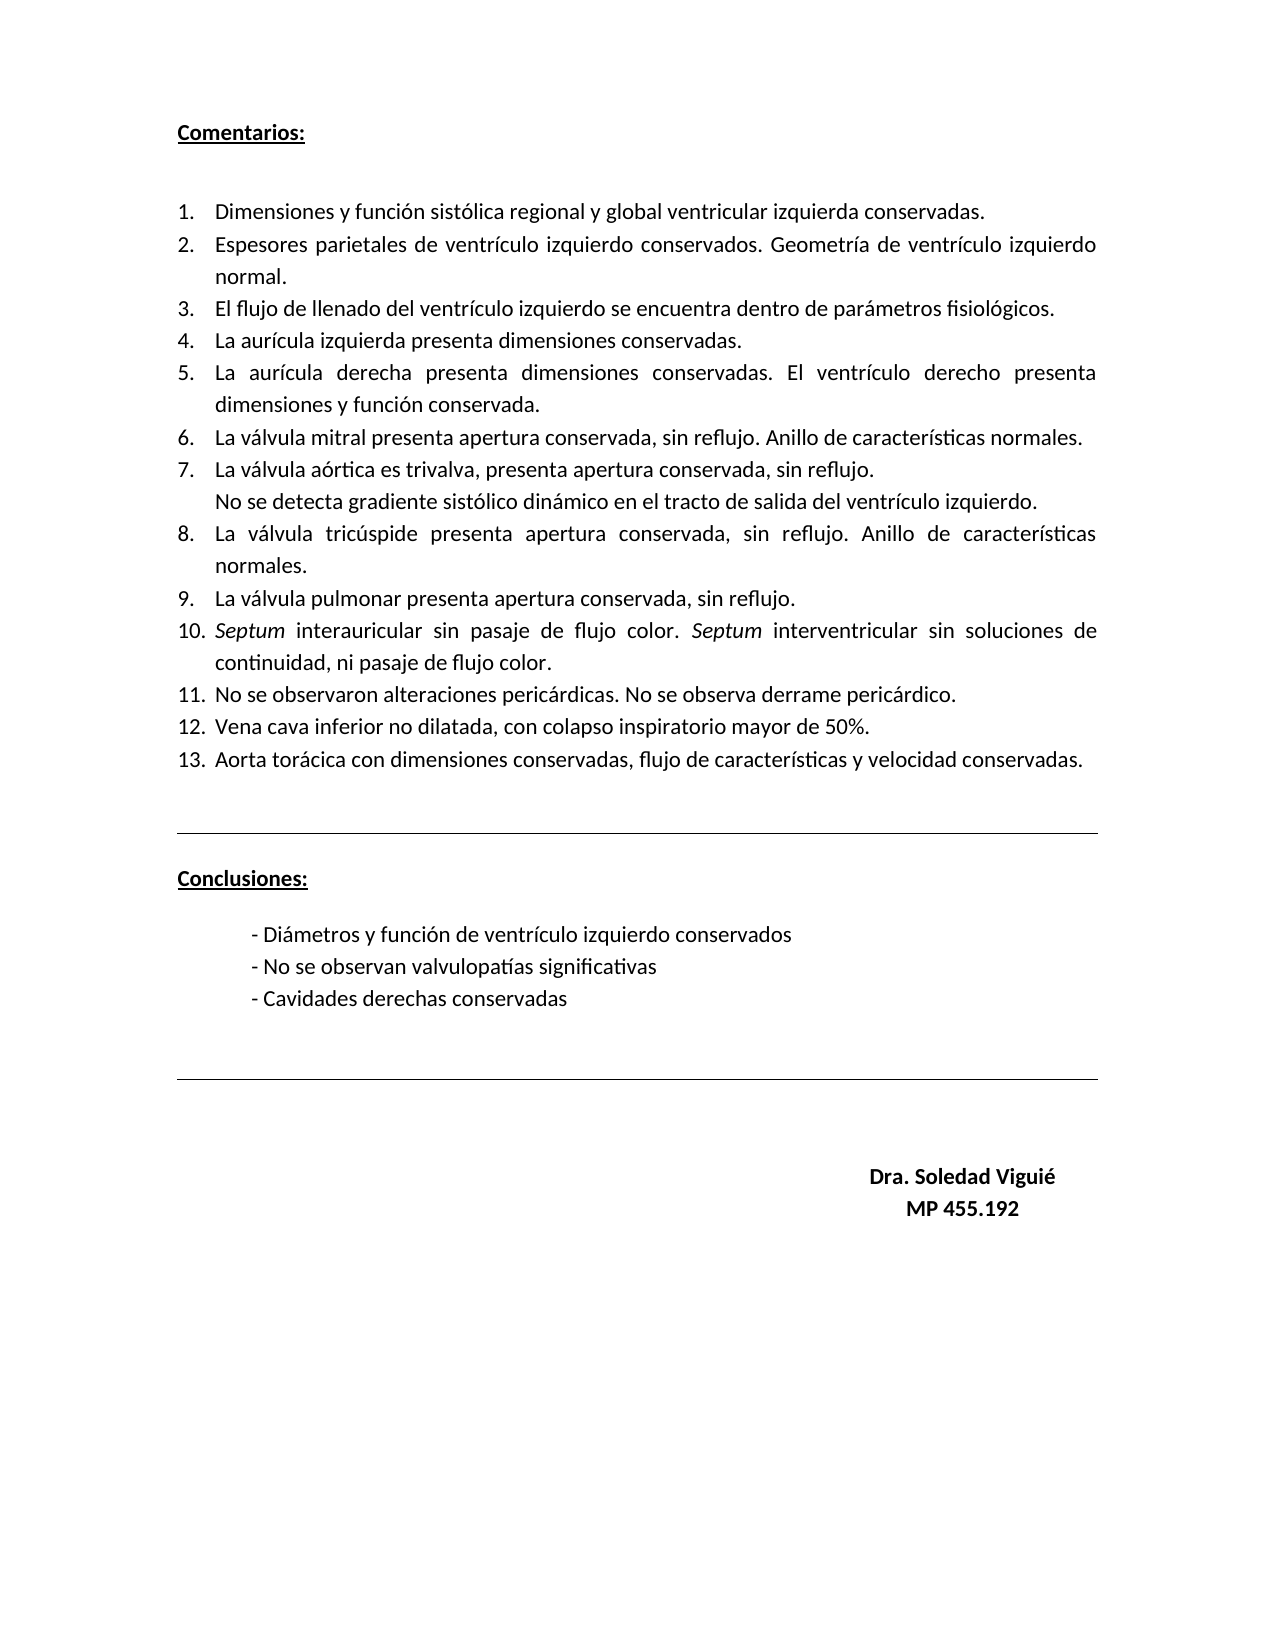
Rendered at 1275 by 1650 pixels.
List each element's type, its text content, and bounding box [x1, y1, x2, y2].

list Aorta torácica con dimensiones conservadas, flujo de características y velocidad conservadas. [177, 745, 1098, 773]
list Espesores parietales de ventrículo izquierdo conservados. Geometría de ventrículo izquierdo normal. [177, 230, 1098, 290]
list Dimensiones y función sistólica regional y global ventricular izquierda conservadas. [177, 197, 1098, 226]
list La válvula aórtica es trivalva, presenta apertura conservada, sin reflujo. [177, 455, 1098, 483]
text Comentarios: [177, 118, 1098, 146]
list La válvula tricúspide presenta apertura conservada, sin reflujo. Anillo de características normales. [177, 519, 1098, 579]
list Vena cava inferior no dilatada, con colapso inspiratorio mayor de 50%. [177, 712, 1098, 741]
text MP 455.192 [827, 1194, 1098, 1223]
text Conclusiones: [177, 864, 1098, 892]
list La válvula mitral presenta apertura conservada, sin reflujo. Anillo de características normales. [177, 423, 1098, 451]
text - Diámetros y función de ventrículo izquierdo conservados [251, 920, 1098, 948]
text - No se observan valvulopatías significativas [251, 952, 1098, 980]
text Dra. Soledad Viguié [827, 1162, 1098, 1190]
list No se observaron alteraciones pericárdicas. No se observa derrame pericárdico. [177, 680, 1098, 708]
text - Cavidades derechas conservadas [251, 984, 1098, 1012]
list La aurícula izquierda presenta dimensiones conservadas. [177, 326, 1098, 354]
list La aurícula derecha presenta dimensiones conservadas. El ventrículo derecho presenta dimensiones y función conservada. [177, 358, 1098, 419]
list El flujo de llenado del ventrículo izquierdo se encuentra dentro de parámetros fisiológicos. [177, 294, 1098, 322]
subtitle No se detecta gradiente sistólico dinámico en el tracto de salida del ventrículo izquierdo. [215, 487, 1098, 515]
list La válvula pulmonar presenta apertura conservada, sin reflujo. [177, 584, 1098, 612]
list Septum interauricular sin pasaje de flujo color. Septum interventricular sin soluciones de continuidad, ni pasaje de flujo color. [177, 616, 1098, 676]
